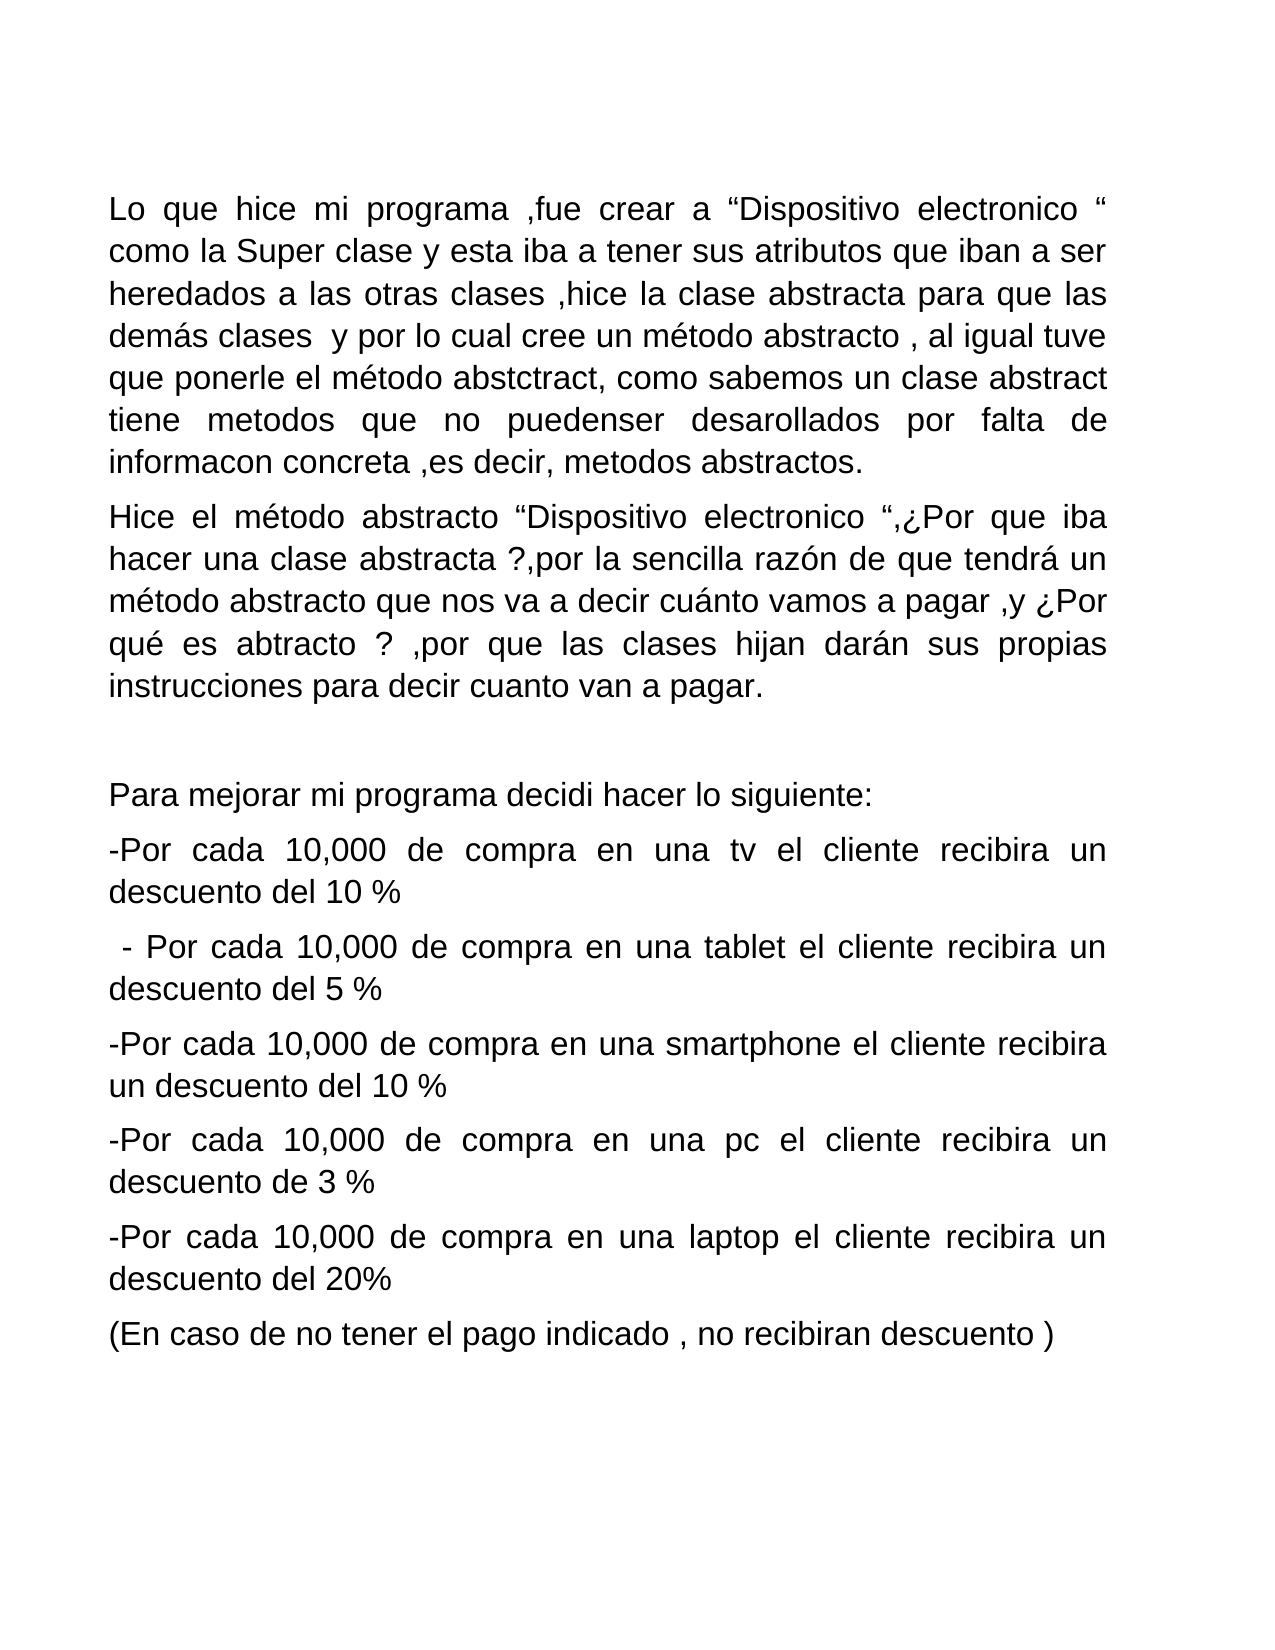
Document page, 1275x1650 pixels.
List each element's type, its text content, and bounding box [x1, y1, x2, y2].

text -Por cada 10,000 de compra en una pc el cliente recibira un descuento de 3 % [108, 1120, 1108, 1201]
text Para mejorar mi programa decidi hacer lo siguiente: [108, 775, 1108, 813]
text (En caso de no tener el pago indicado , no recibiran descuento ) [108, 1314, 1108, 1353]
text - Por cada 10,000 de compra en una tablet el cliente recibira un descuento del 5 % [108, 927, 1108, 1007]
text -Por cada 10,000 de compra en una laptop el cliente recibira un descuento del 20% [108, 1217, 1108, 1298]
text -Por cada 10,000 de compra en una tv el cliente recibira un descuento del 10 % [108, 830, 1108, 910]
text Hice el método abstracto “Dispositivo electronico “,¿Por que iba hacer una clase abstracta ?,por la sencilla razón de que tendrá un método abstracto que nos va a decir cuánto vamos a pagar ,y ¿Por qué es abtracto ? ,por que las clases hijan darán sus propias instrucciones para decir cuanto van a pagar. [108, 497, 1108, 704]
text Lo que hice mi programa ,fue crear a “Dispositivo electronico “ como la Super clase y esta iba a tener sus atributos que iban a ser heredados a las otras clases ,hice la clase abstracta para que las demás clases y por lo cual cree un método abstracto , al igual tuve que ponerle el método abstctract, como sabemos un clase abstract tiene metodos que no puedenser desarollados por falta de informacon concreta ,es decir, metodos abstractos. [108, 189, 1108, 481]
text -Por cada 10,000 de compra en una smartphone el cliente recibira un descuento del 10 % [108, 1023, 1108, 1104]
